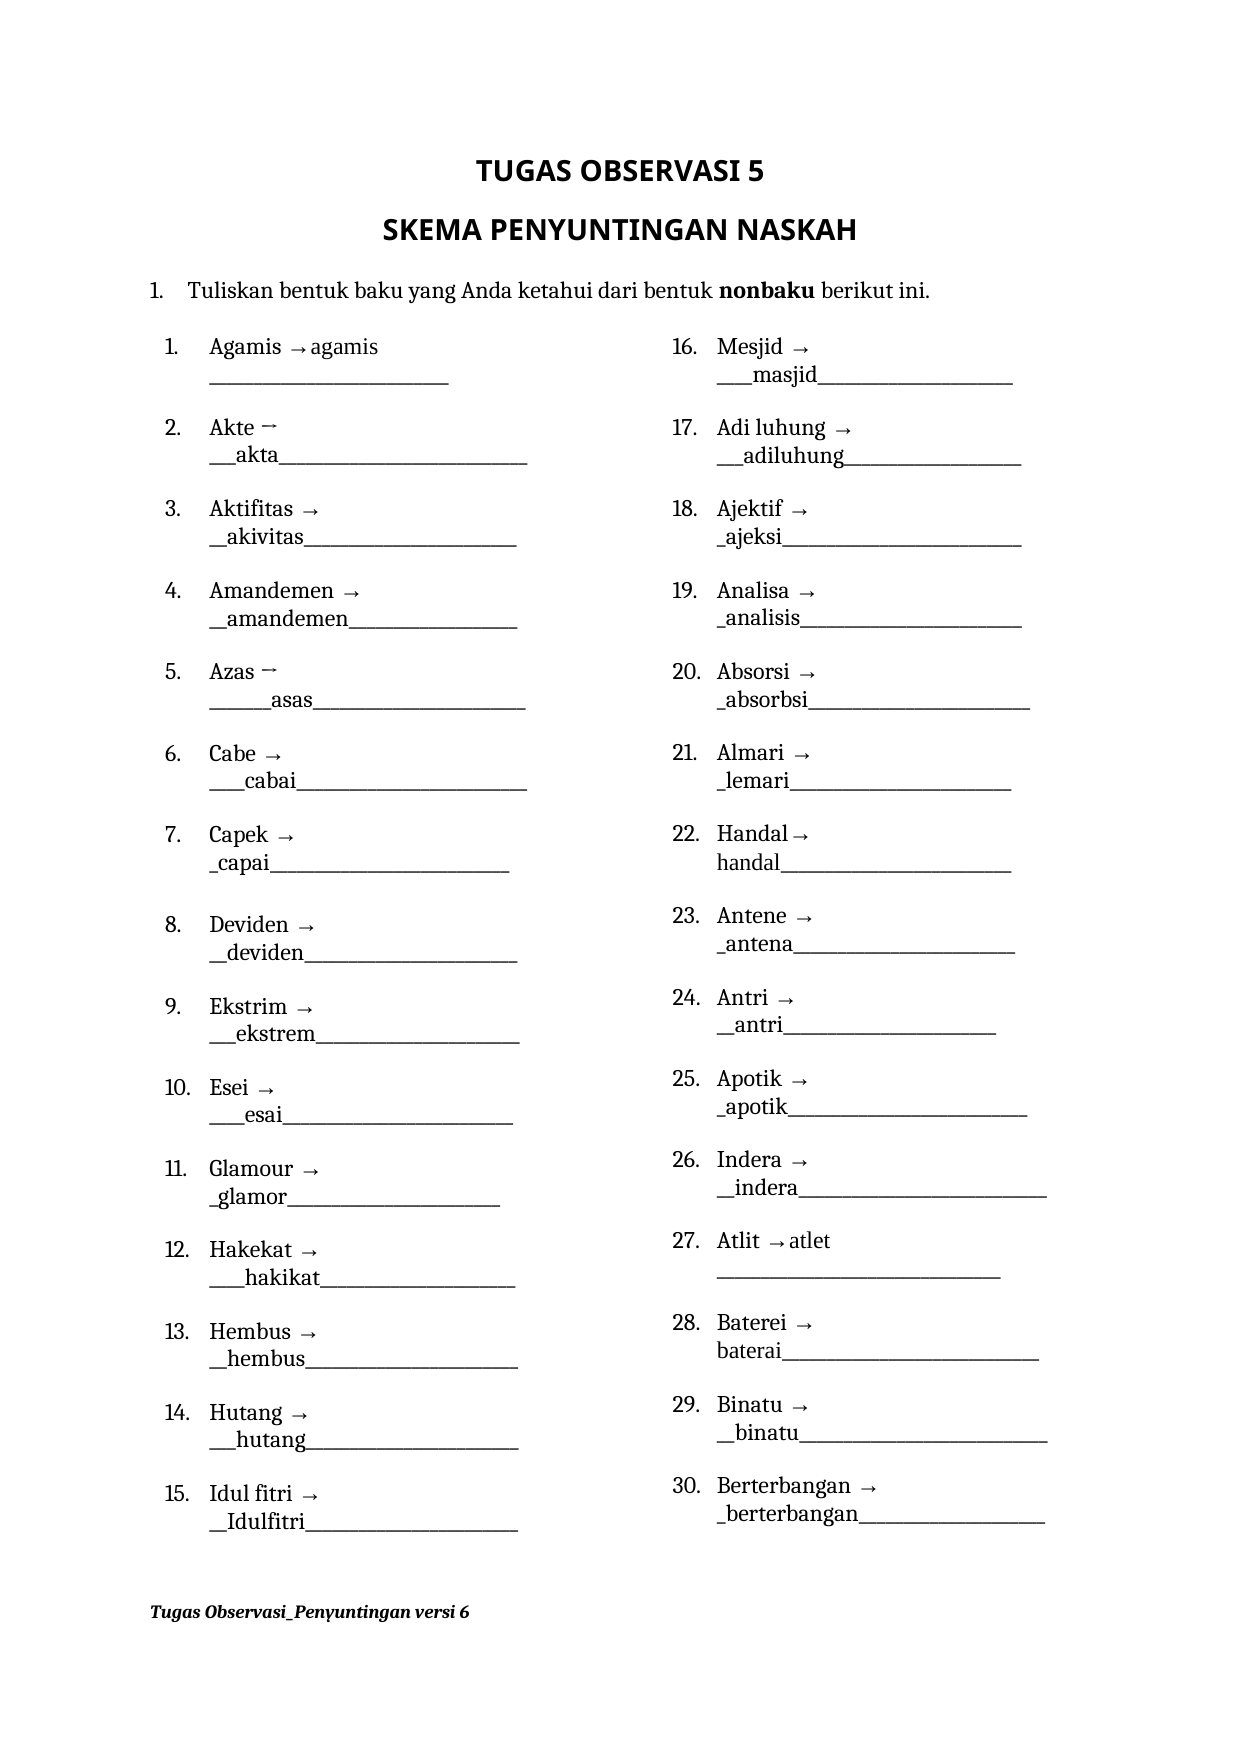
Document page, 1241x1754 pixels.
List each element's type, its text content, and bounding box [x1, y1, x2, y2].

text SKEMA PENYUNTINGAN NASKAH [150, 209, 1090, 249]
list Hembus → __hembus________________________ [165, 1317, 563, 1373]
list Deviden → __deviden________________________ [165, 910, 563, 966]
list Handal→ handal__________________________ [672, 819, 1071, 876]
list Azas → _______asas________________________ [165, 658, 563, 713]
list Ekstrim → ___ekstrem_______________________ [165, 992, 563, 1048]
list Berterbangan → _berterbangan_____________________ [672, 1471, 1090, 1527]
text TUGAS OBSERVASI 5 [150, 150, 1090, 190]
list Almari → _lemari_________________________ [672, 738, 1071, 794]
list Binatu → __binatu____________________________ [672, 1390, 1090, 1446]
list Hutang → ___hutang________________________ [165, 1398, 563, 1454]
list Ajektif → _ajeksi___________________________ [672, 494, 1071, 551]
list Amandemen → __amandemen___________________ [165, 576, 563, 632]
list Agamis →agamis ___________________________ [165, 332, 563, 388]
list Apotik → _apotik___________________________ [672, 1064, 1071, 1120]
list Absorsi → _absorbsi_________________________ [672, 657, 1071, 713]
list Mesjid → ____masjid______________________ [672, 332, 1071, 388]
list Adi luhung → ___adiluhung____________________ [672, 413, 1071, 469]
list Antri → __antri________________________ [672, 983, 1071, 1039]
list Esei → ____esai__________________________ [165, 1073, 563, 1129]
list Analisa → _analisis_________________________ [672, 576, 1071, 632]
list Idul fitri → __Idulfitri________________________ [165, 1479, 563, 1535]
list Hakekat → ____hakikat______________________ [165, 1235, 563, 1291]
list Glamour → _glamor________________________ [165, 1154, 563, 1210]
list Cabe → ____cabai__________________________ [165, 739, 563, 795]
list Antene → _antena_________________________ [672, 902, 1071, 958]
list Baterei → baterai_____________________________ [672, 1308, 1090, 1365]
list Tuliskan bentuk baku yang Anda ketahui dari bentuk nonbaku berikut ini. [150, 277, 1090, 304]
list Akte → ___akta____________________________ [165, 414, 563, 469]
list Capek → _capai___________________________ [165, 820, 563, 876]
list Atlit →atlet ________________________________ [672, 1227, 1090, 1283]
list Indera → __indera____________________________ [672, 1145, 1090, 1201]
list Aktifitas → __akivitas________________________ [165, 494, 563, 551]
